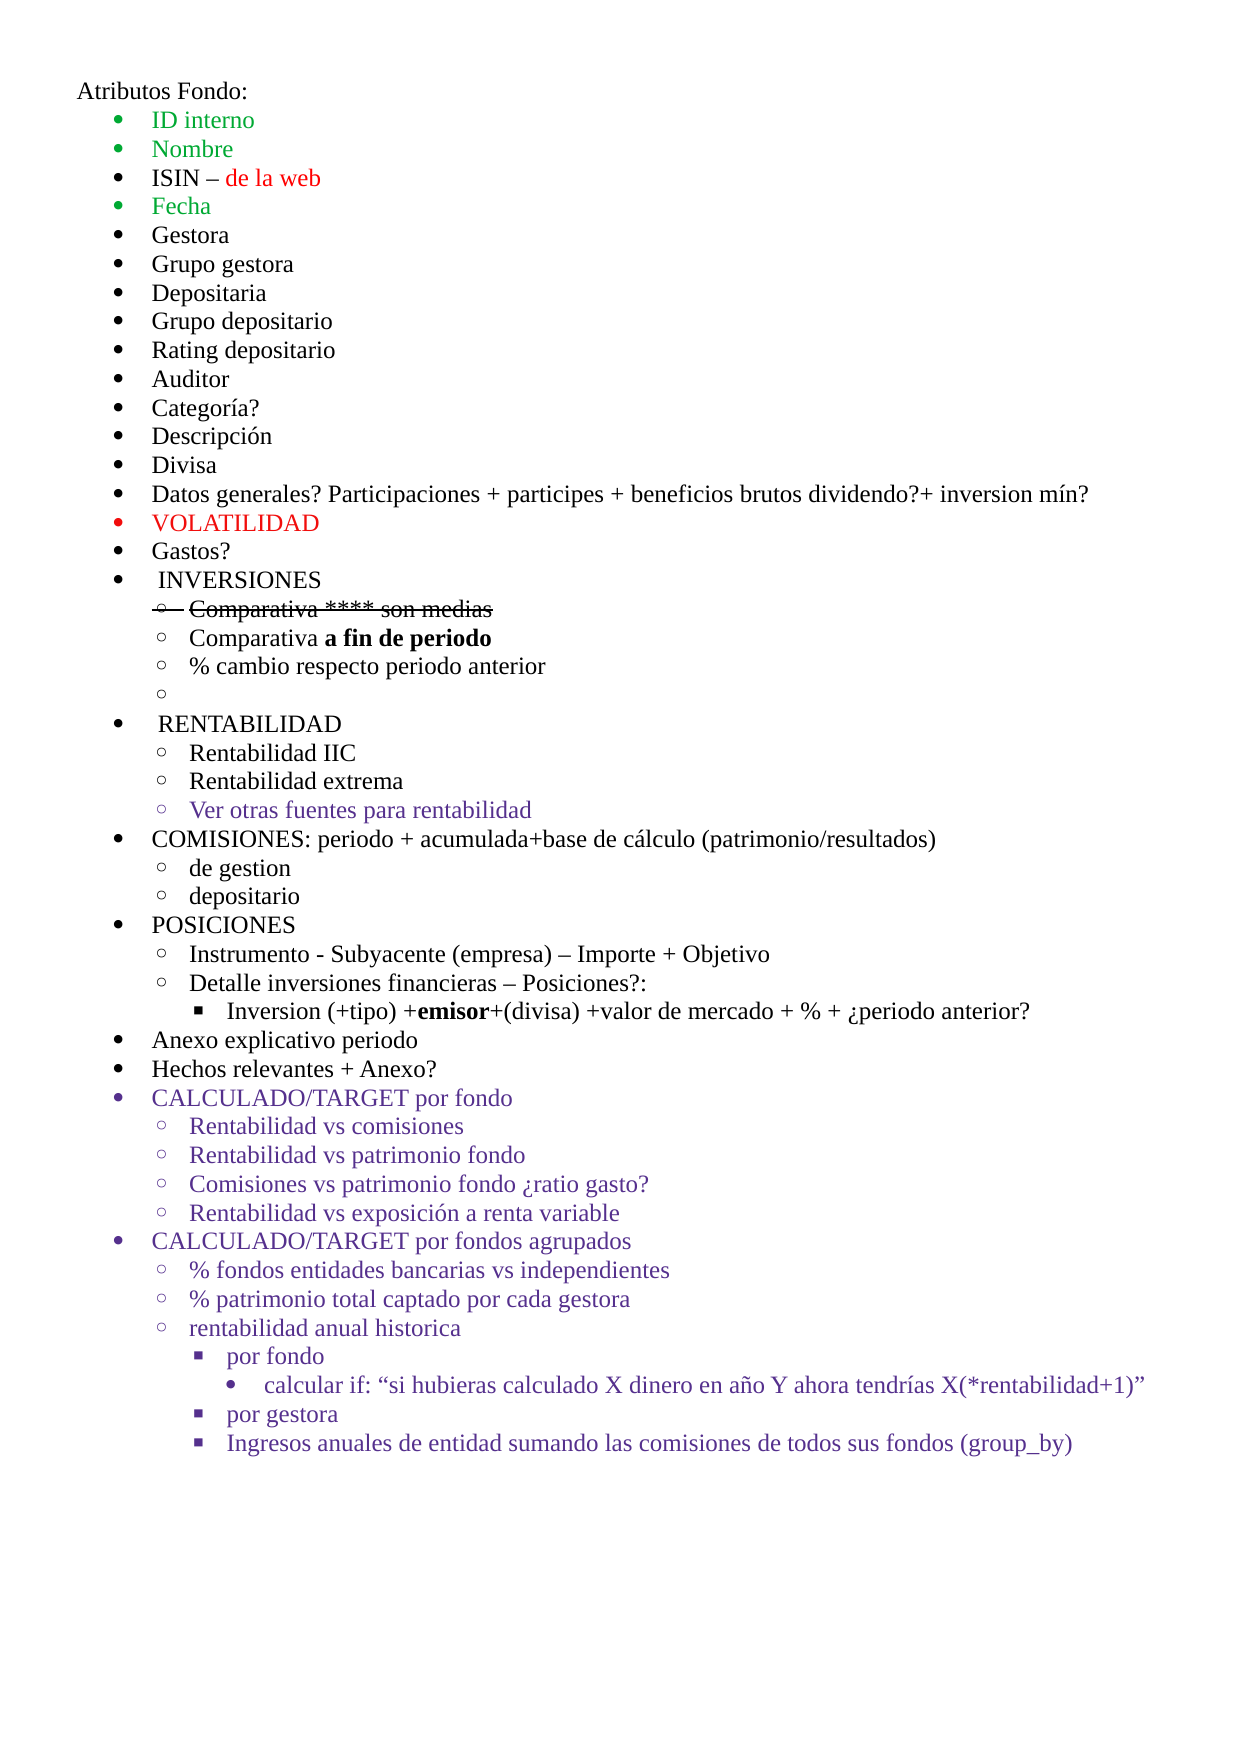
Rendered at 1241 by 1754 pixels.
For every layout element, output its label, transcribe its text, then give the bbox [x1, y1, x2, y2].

list POSICIONES [114, 910, 1164, 939]
list Datos generales? Participaciones + participes + beneficios brutos dividendo?+ inversion mín? [114, 479, 1164, 508]
list VOLATILIDAD [114, 508, 1164, 536]
list Anexo explicativo periodo [114, 1025, 1164, 1054]
list Categoría? [114, 393, 1164, 421]
list CALCULADO/TARGET por fondo [114, 1083, 1164, 1111]
list Rentabilidad vs comisiones [151, 1111, 1164, 1140]
list Nombre [114, 134, 1164, 163]
list Comisiones vs patrimonio fondo ¿ratio gasto? [151, 1169, 1164, 1198]
list CALCULADO/TARGET por fondos agrupados [114, 1226, 1164, 1255]
list Auditor [114, 364, 1164, 393]
list Rentabilidad vs exposición a renta variable [151, 1198, 1164, 1226]
list % cambio respecto periodo anterior [151, 651, 1164, 680]
list Divisa [114, 450, 1164, 479]
list Detalle inversiones financieras – Posiciones?: [151, 968, 1164, 996]
list Fecha [114, 191, 1164, 220]
list Gestora [114, 220, 1164, 249]
list Rentabilidad IIC [151, 738, 1164, 766]
list Gastos? [114, 536, 1164, 565]
list COMISIONES: periodo + acumulada+base de cálculo (patrimonio/resultados) [114, 824, 1164, 853]
list Grupo gestora [114, 249, 1164, 278]
list Comparativa **** son medias [151, 594, 1164, 623]
list rentabilidad anual historica [151, 1313, 1164, 1341]
list Ingresos anuales de entidad sumando las comisiones de todos sus fondos (group_by) [189, 1428, 1164, 1456]
list de gestion [151, 853, 1164, 881]
list Comparativa a fin de periodo [151, 623, 1164, 651]
list ISIN – de la web [114, 163, 1164, 191]
list Rentabilidad vs patrimonio fondo [151, 1140, 1164, 1169]
text Atributos Fondo: [76, 76, 1164, 105]
list Depositaria [114, 278, 1164, 306]
list Hechos relevantes + Anexo? [114, 1054, 1164, 1083]
list Instrumento - Subyacente (empresa) – Importe + Objetivo [151, 939, 1164, 968]
list calcular if: “si hubieras calculado X dinero en año Y ahora tendrías X(*rentabilidad+1)” [226, 1370, 1164, 1399]
list % fondos entidades bancarias vs independientes [151, 1255, 1164, 1284]
list Grupo depositario [114, 306, 1164, 335]
list depositario [151, 881, 1164, 910]
list INVERSIONES [114, 565, 1164, 594]
list RENTABILIDAD [114, 709, 1164, 738]
list Inversion (+tipo) +emisor+(divisa) +valor de mercado + % + ¿periodo anterior? [189, 996, 1164, 1025]
list Ver otras fuentes para rentabilidad [151, 795, 1164, 824]
list por fondo [189, 1341, 1164, 1370]
list % patrimonio total captado por cada gestora [151, 1284, 1164, 1313]
list Descripción [114, 421, 1164, 450]
list Rating depositario [114, 335, 1164, 364]
list Rentabilidad extrema [151, 766, 1164, 795]
list ID interno [114, 105, 1164, 134]
list por gestora [189, 1399, 1164, 1428]
